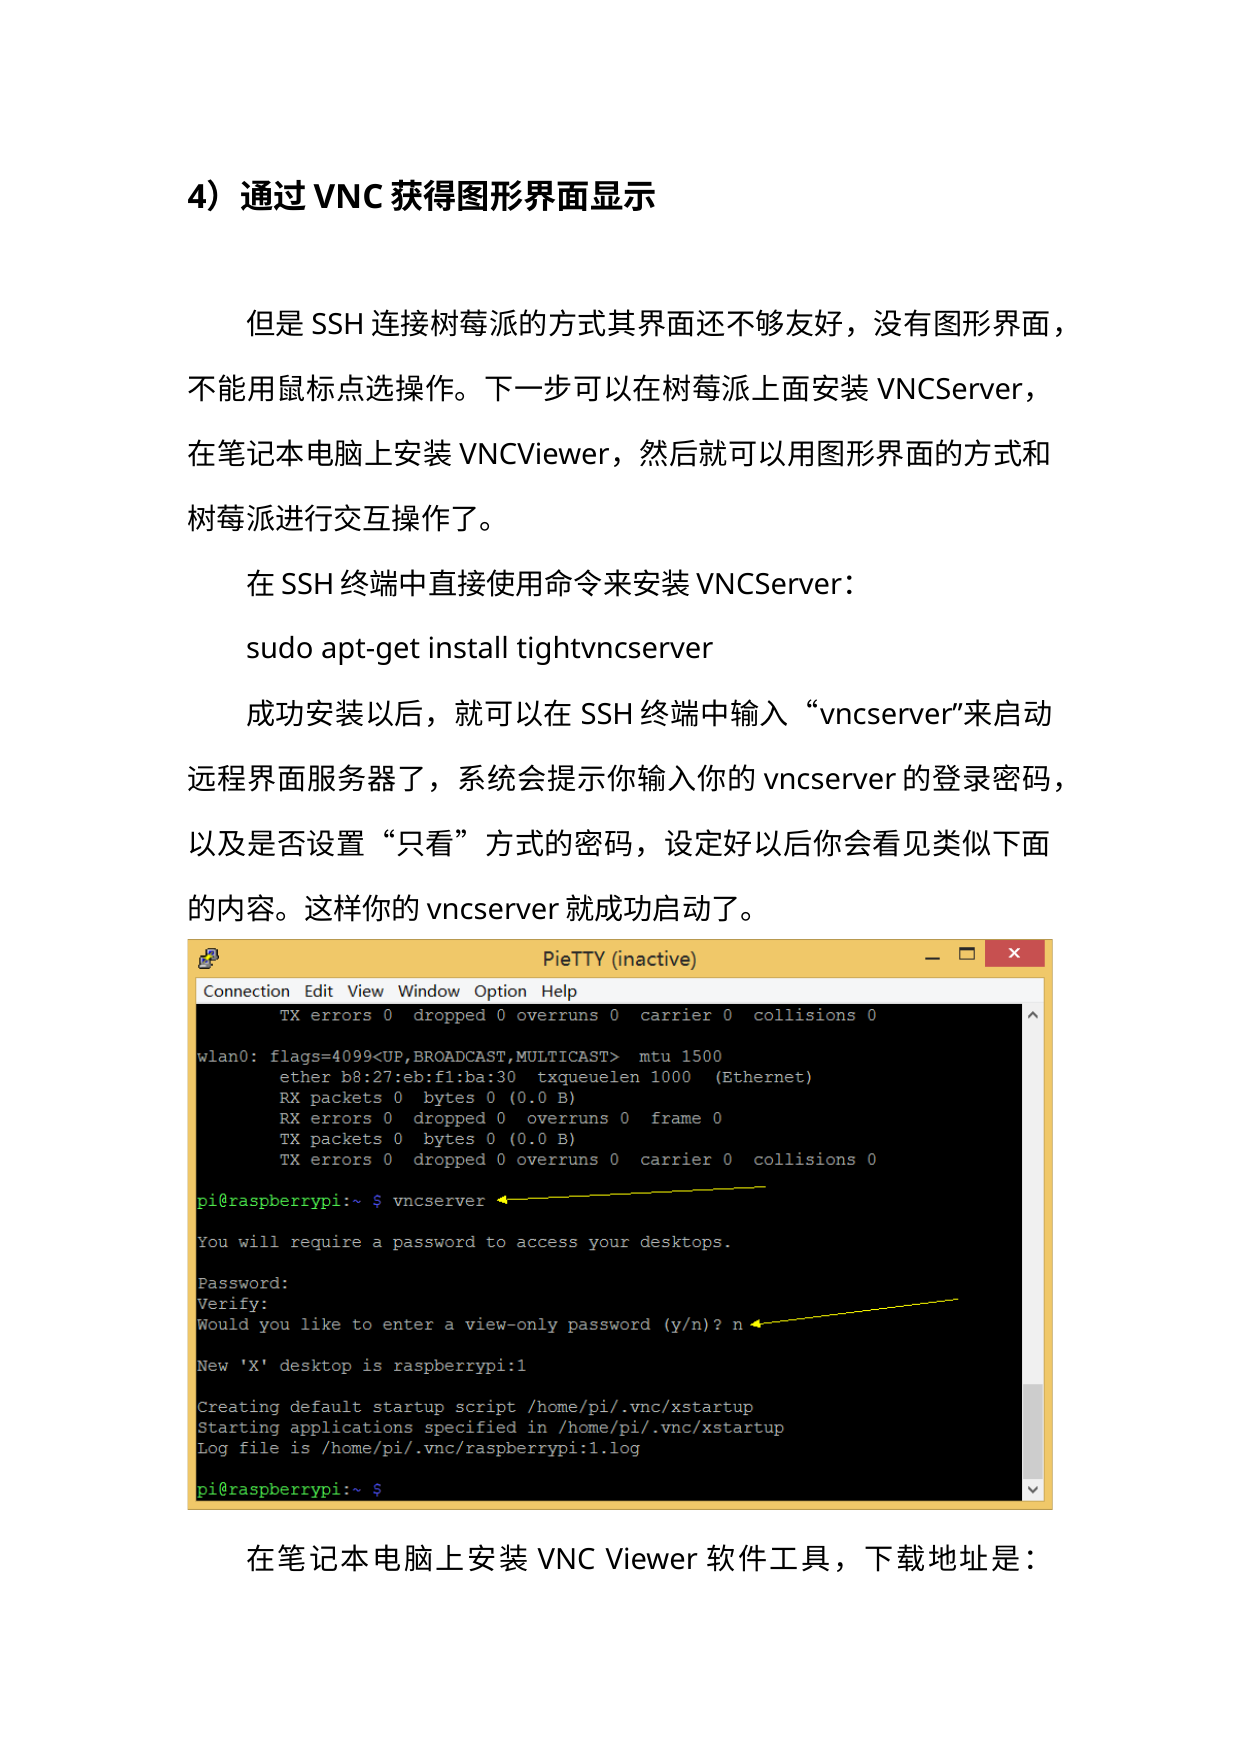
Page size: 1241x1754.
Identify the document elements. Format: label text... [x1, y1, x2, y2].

list 在SSH终端中直接使用命令来安装VNCServer： [187, 549, 1053, 614]
list sudo apt-get install tightvncserver [187, 614, 1053, 679]
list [187, 1524, 1053, 1589]
subtitle 4）通过VNC获得图形界面显示 [187, 162, 1053, 227]
list 但是SSH连接树莓派的方式其界面还不够友好，没有图形界面，不能用鼠标点选操作。下一步可以在树莓派上面安装VNCServer，在笔记本电脑上安装VNCViewer，然后就可以用图形界面的方式和树莓派进行交互操作了。 [187, 289, 1053, 549]
list 成功安装以后，就可以在SSH终端中输入“vncserver”来启动远程界面服务器了，系统会提示你输入你的vncserver的登录密码，以及是否设置“只看”方式的密码，设定好以后你会看见类似下面的内容。这样你的vncserver就成功启动了。 [187, 679, 1053, 939]
picture [187, 939, 1053, 1510]
